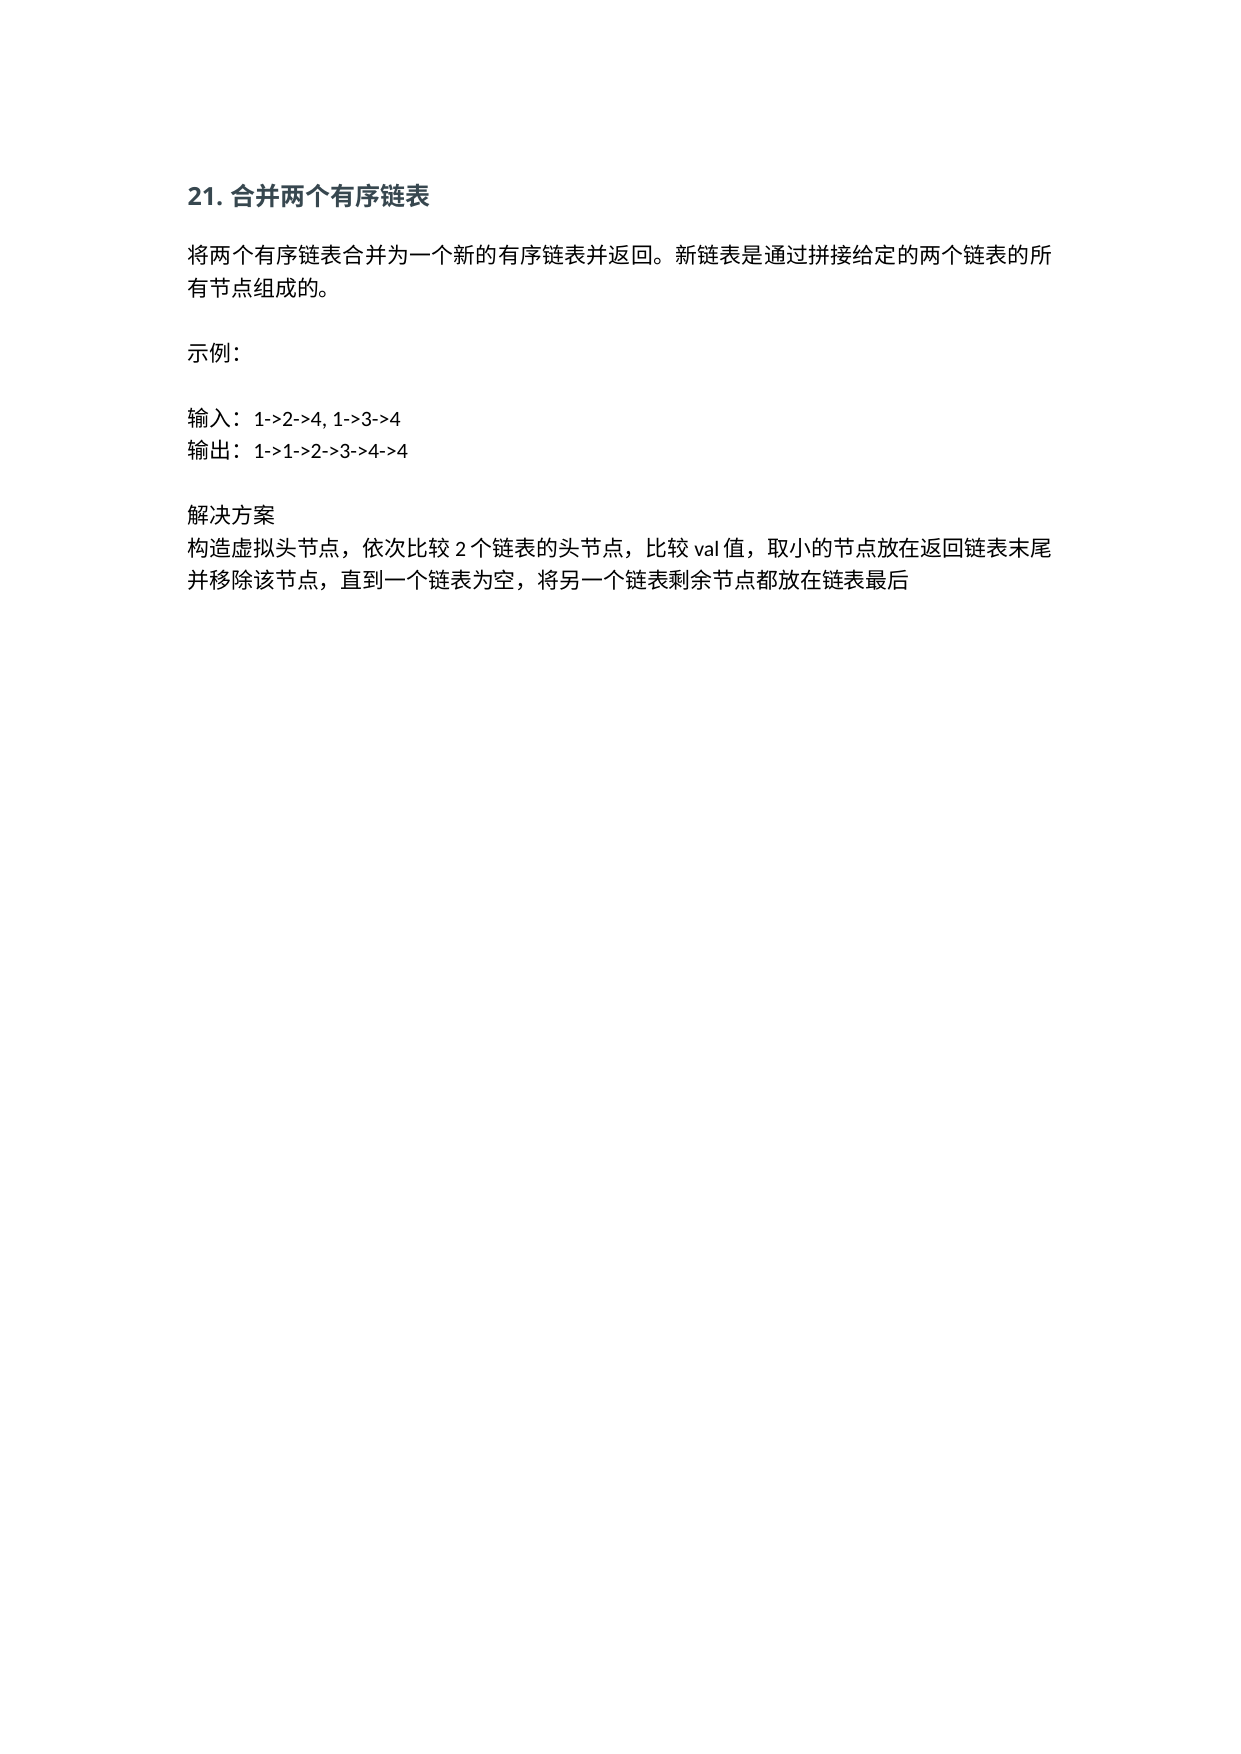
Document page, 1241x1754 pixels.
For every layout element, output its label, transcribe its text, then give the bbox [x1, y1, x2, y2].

subtitle 21. 合并两个有序链表 [187, 162, 1053, 227]
text 示例： [187, 335, 1053, 368]
text 输出：1->1->2->3->4->4 [187, 433, 1053, 465]
text 将两个有序链表合并为一个新的有序链表并返回。新链表是通过拼接给定的两个链表的所有节点组成的。 [187, 238, 1053, 303]
text 解决方案 [187, 498, 1053, 530]
text 输入：1->2->4, 1->3->4 [187, 400, 1053, 433]
text 构造虚拟头节点，依次比较2个链表的头节点，比较val值，取小的节点放在返回链表末尾并移除该节点，直到一个链表为空，将另一个链表剩余节点都放在链表最后 [187, 530, 1053, 595]
